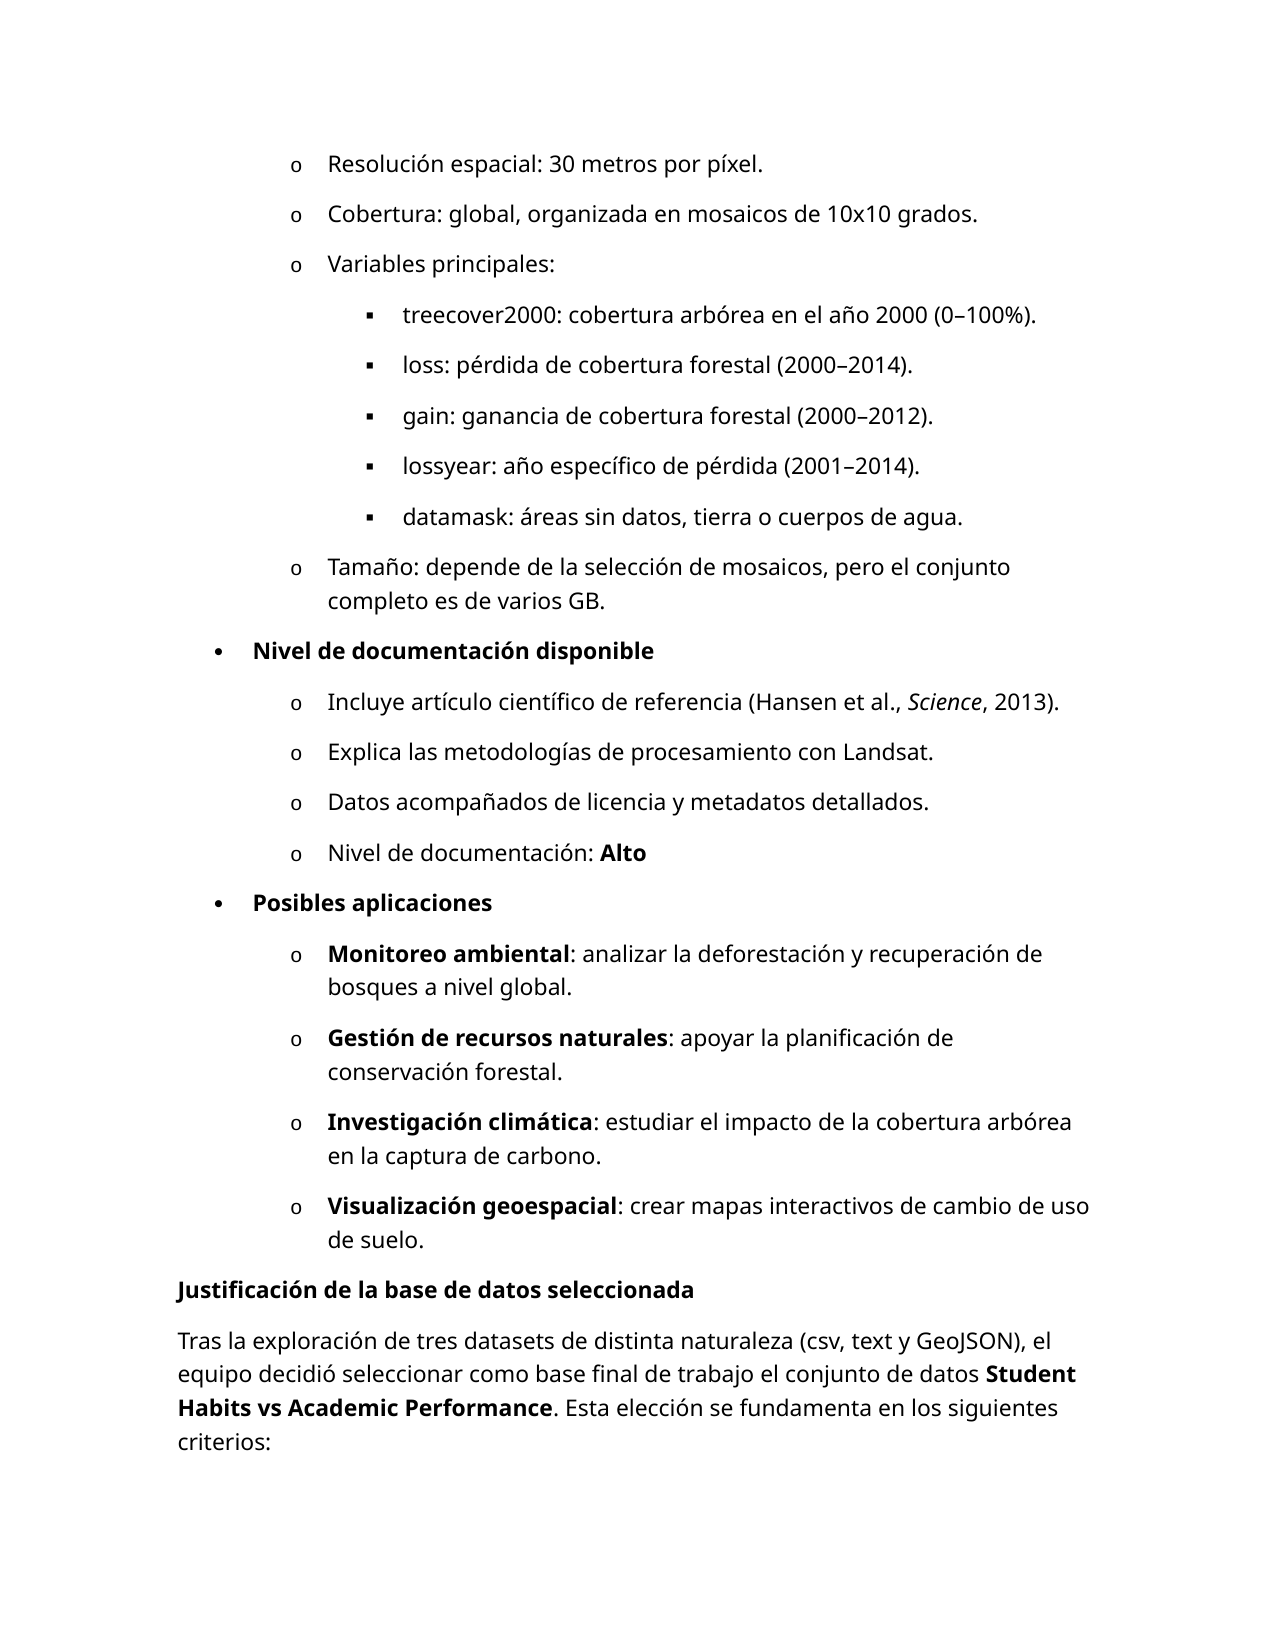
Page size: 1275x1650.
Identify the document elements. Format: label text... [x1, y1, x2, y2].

list datamask: áreas sin datos, tierra o cuerpos de agua. [365, 501, 1098, 532]
list Posibles aplicaciones [215, 887, 1098, 918]
list Nivel de documentación: Alto [290, 837, 1098, 868]
list Datos acompañados de licencia y metadatos detallados. [290, 786, 1098, 818]
list Variables principales: [290, 248, 1098, 280]
list Monitoreo ambiental: analizar la deforestación y recuperación de bosques a nivel global. [290, 938, 1098, 1003]
list Resolución espacial: 30 metros por píxel. [290, 148, 1098, 179]
list Tamaño: depende de la selección de mosaicos, pero el conjunto completo es de varios GB. [290, 551, 1098, 616]
list Visualización geoespacial: crear mapas interactivos de cambio de uso de suelo. [290, 1190, 1098, 1255]
list treecover2000: cobertura arbórea en el año 2000 (0–100%). [365, 299, 1098, 330]
list loss: pérdida de cobertura forestal (2000–2014). [365, 349, 1098, 381]
list lossyear: año específico de pérdida (2001–2014). [365, 450, 1098, 481]
list Incluye artículo científico de referencia (Hansen et al., Science, 2013). [290, 686, 1098, 717]
list Investigación climática: estudiar el impacto de la cobertura arbórea en la captura de carbono. [290, 1106, 1098, 1171]
text Justificación de la base de datos seleccionada [177, 1274, 1098, 1306]
list Explica las metodologías de procesamiento con Landsat. [290, 736, 1098, 767]
list Gestión de recursos naturales: apoyar la planificación de conservación forestal. [290, 1022, 1098, 1087]
text Tras la exploración de tres datasets de distinta naturaleza (csv, text y GeoJSON), el equipo decidió seleccionar como base final de trabajo el conjunto de datos Student Habits vs Academic Performance. Esta elección se fundamenta en los siguientes criterios: [177, 1325, 1098, 1457]
list Nivel de documentación disponible [215, 635, 1098, 666]
list Cobertura: global, organizada en mosaicos de 10x10 grados. [290, 198, 1098, 229]
list gain: ganancia de cobertura forestal (2000–2012). [365, 400, 1098, 431]
